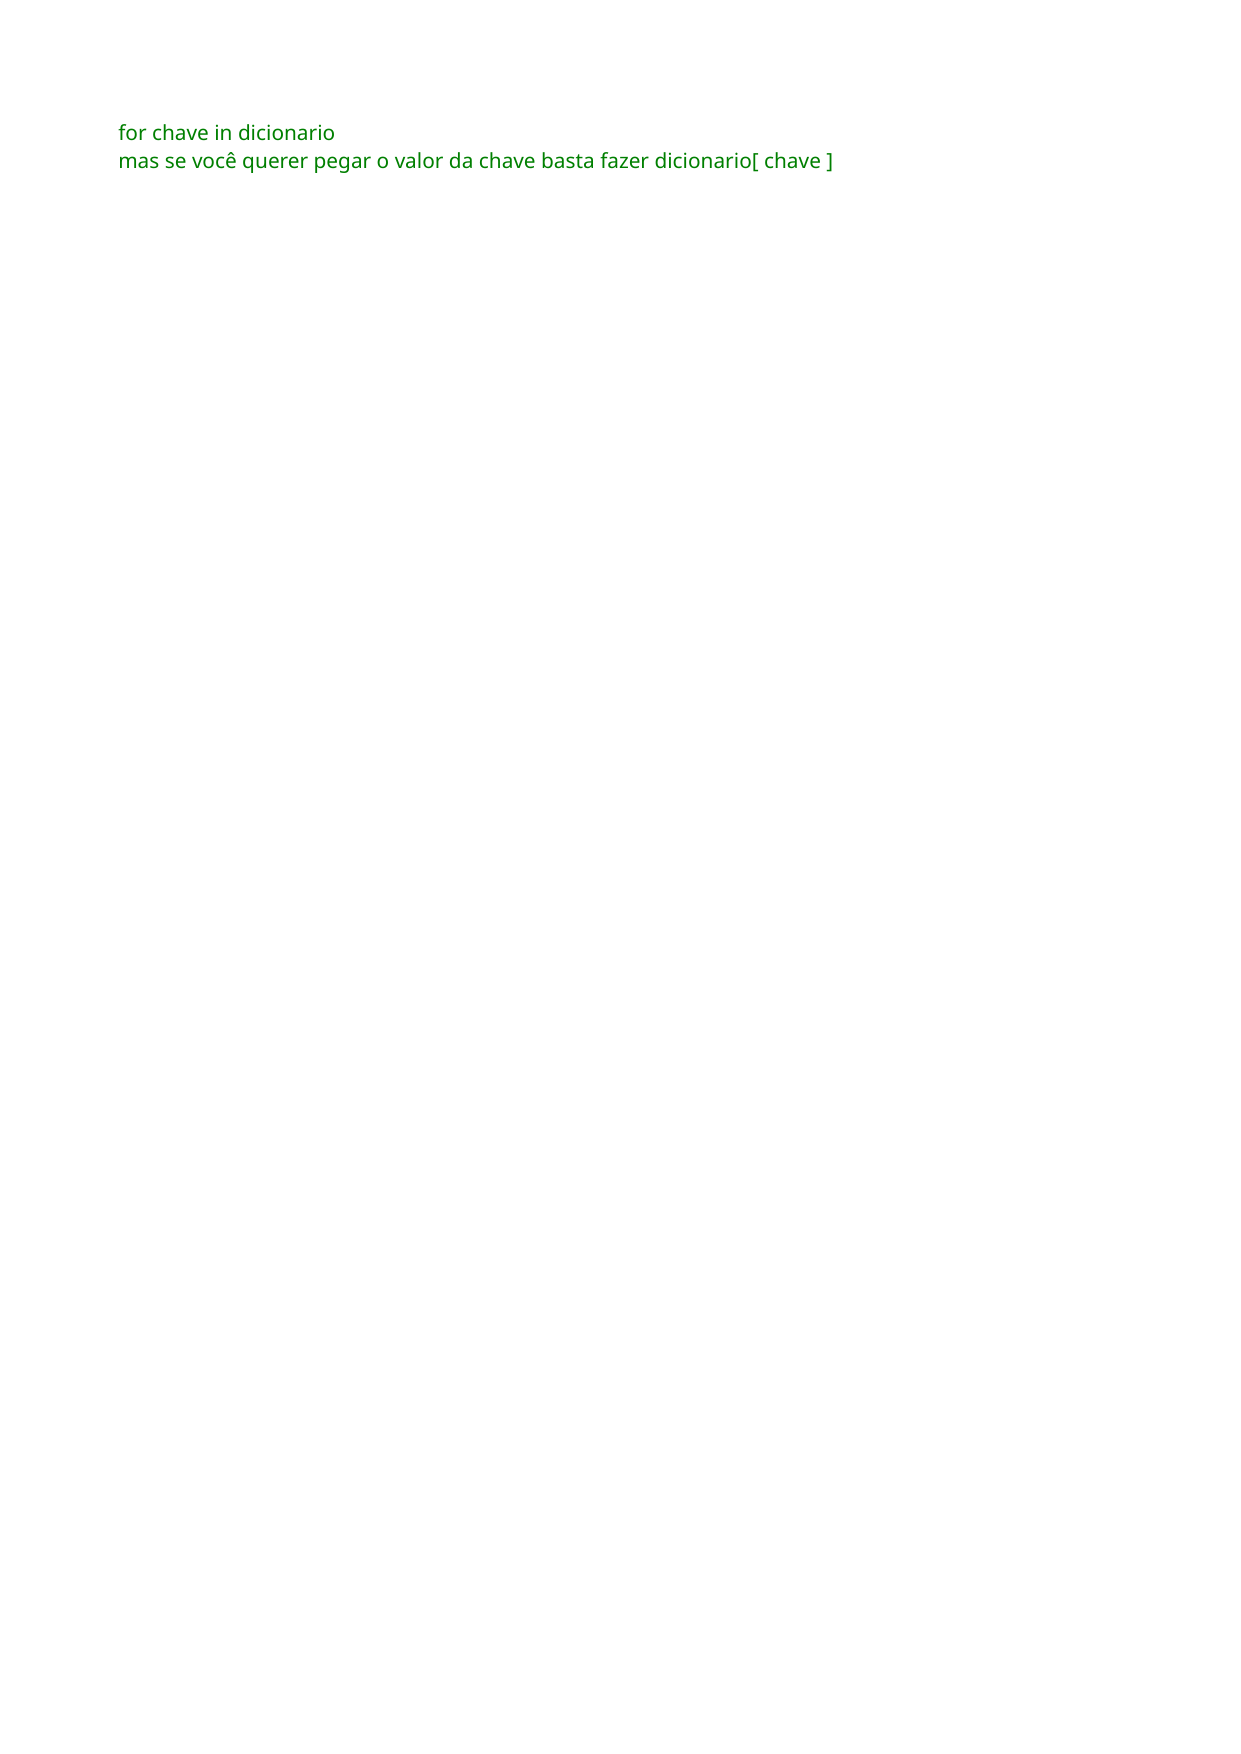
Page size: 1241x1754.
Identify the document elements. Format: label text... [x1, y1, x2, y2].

text mas se você querer pegar o valor da chave basta fazer dicionario[ chave ] [118, 147, 1122, 175]
text for chave in dicionario [118, 118, 1122, 147]
